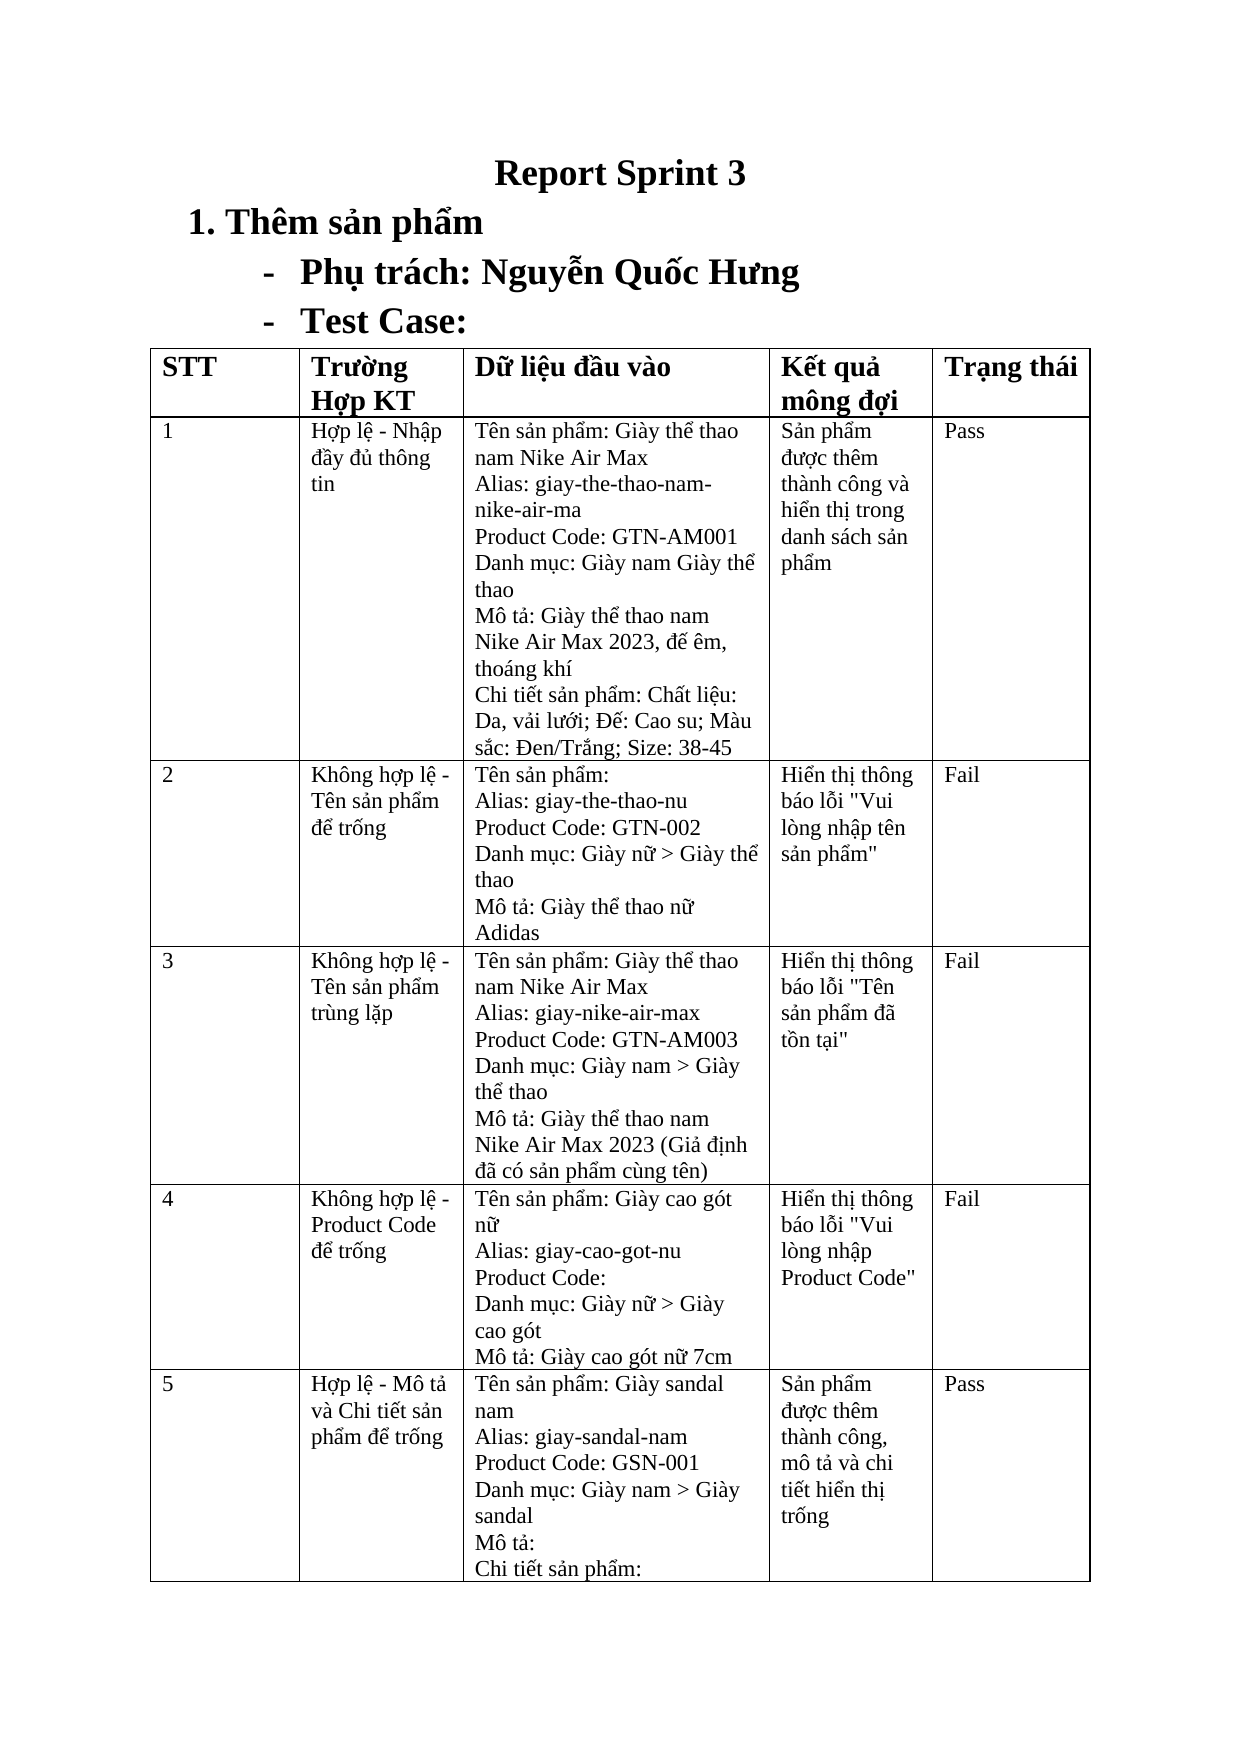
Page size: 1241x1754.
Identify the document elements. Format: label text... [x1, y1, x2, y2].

table_header Kết quả mông đợi [770, 349, 932, 416]
table_cell Tên sản phẩm: Giày thể thao nam Nike Air Max Alias: giay-the-thao-nam-nike-air-ma Product Code: GTN-AM001 Danh mục: Giày nam Giày thể thao Mô tả: Giày thể thao nam Nike Air Max 2023, đế êm, thoáng khí Chi tiết sản phẩm: Chất liệu: Da, vải lưới; Đế: Cao su; Màu sắc: Đen/Trắng; Size: 38-45 [464, 418, 769, 760]
table_cell Sản phẩm được thêm thành công và hiển thị trong danh sách sản phẩm [770, 418, 932, 760]
table_cell Hiển thị thông báo lỗi "Vui lòng nhập tên sản phẩm" [770, 761, 932, 946]
table_header STT [151, 349, 299, 416]
table_cell Hợp lệ - Mô tả và Chi tiết sản phẩm để trống [300, 1370, 463, 1581]
table_cell 2 [151, 761, 299, 946]
table_cell Hợp lệ - Nhập đầy đủ thông tin [300, 418, 463, 760]
table_cell Không hợp lệ - Tên sản phẩm trùng lặp [300, 947, 463, 1184]
table_cell 4 [151, 1185, 299, 1369]
table_cell Fail [933, 761, 1089, 946]
table_cell Không hợp lệ - Tên sản phẩm để trống [300, 761, 463, 946]
list Thêm sản phẩm [187, 199, 1090, 243]
table_cell 5 [151, 1370, 299, 1581]
table_header Dữ liệu đầu vào [464, 349, 769, 416]
table_cell Pass [933, 1370, 1089, 1581]
text Report Sprint 3 [150, 150, 1090, 193]
table_cell Sản phẩm được thêm thành công, mô tả và chi tiết hiển thị trống [770, 1370, 932, 1581]
table_cell 3 [151, 947, 299, 1184]
table_cell Hiển thị thông báo lỗi "Vui lòng nhập Product Code" [770, 1185, 932, 1369]
list Phụ trách: Nguyễn Quốc Hưng [262, 249, 1090, 292]
table_cell Tên sản phẩm: Giày sandal nam Alias: giay-sandal-nam Product Code: GSN-001 Danh mục: Giày nam > Giày sandal Mô tả: Chi tiết sản phẩm: [464, 1370, 769, 1581]
table_cell Hiển thị thông báo lỗi "Tên sản phẩm đã tồn tại" [770, 947, 932, 1184]
table_header Trạng thái [933, 349, 1089, 416]
list Test Case: [262, 299, 1090, 342]
table_cell Tên sản phẩm: Alias: giay-the-thao-nu Product Code: GTN-002 Danh mục: Giày nữ > Giày thể thao Mô tả: Giày thể thao nữ Adidas [464, 761, 769, 946]
table_cell Tên sản phẩm: Giày cao gót nữ Alias: giay-cao-got-nu Product Code: Danh mục: Giày nữ > Giày cao gót Mô tả: Giày cao gót nữ 7cm [464, 1185, 769, 1369]
table_cell Fail [933, 947, 1089, 1184]
table_cell Pass [933, 418, 1089, 760]
table_header Trường Hợp KT [300, 349, 463, 416]
table_cell Tên sản phẩm: Giày thể thao nam Nike Air Max Alias: giay-nike-air-max Product Code: GTN-AM003 Danh mục: Giày nam > Giày thể thao Mô tả: Giày thể thao nam Nike Air Max 2023 (Giả định đã có sản phẩm cùng tên) [464, 947, 769, 1184]
table_cell 1 [151, 418, 299, 760]
table_cell Không hợp lệ - Product Code để trống [300, 1185, 463, 1369]
table_cell Fail [933, 1185, 1089, 1369]
